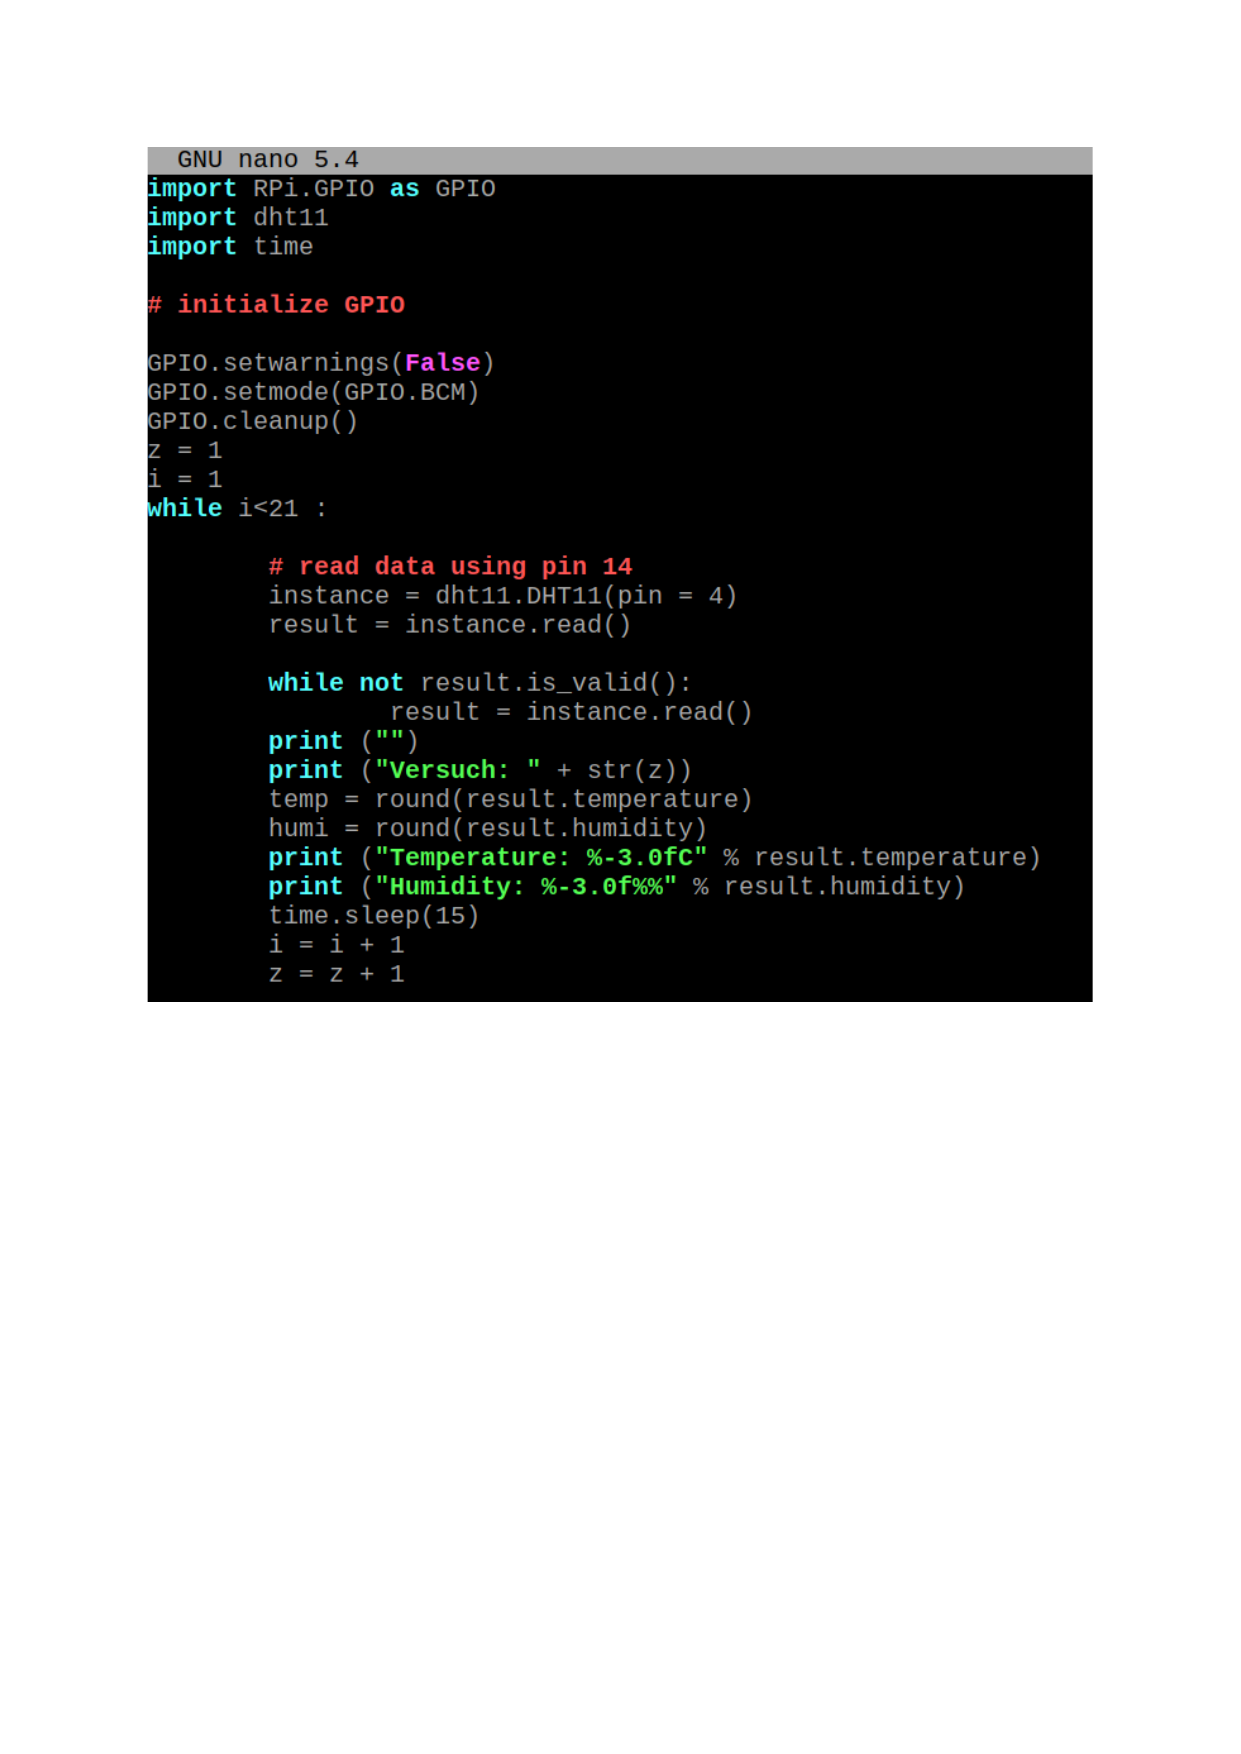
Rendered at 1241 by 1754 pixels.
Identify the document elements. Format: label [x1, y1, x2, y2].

picture [147, 147, 1093, 1002]
